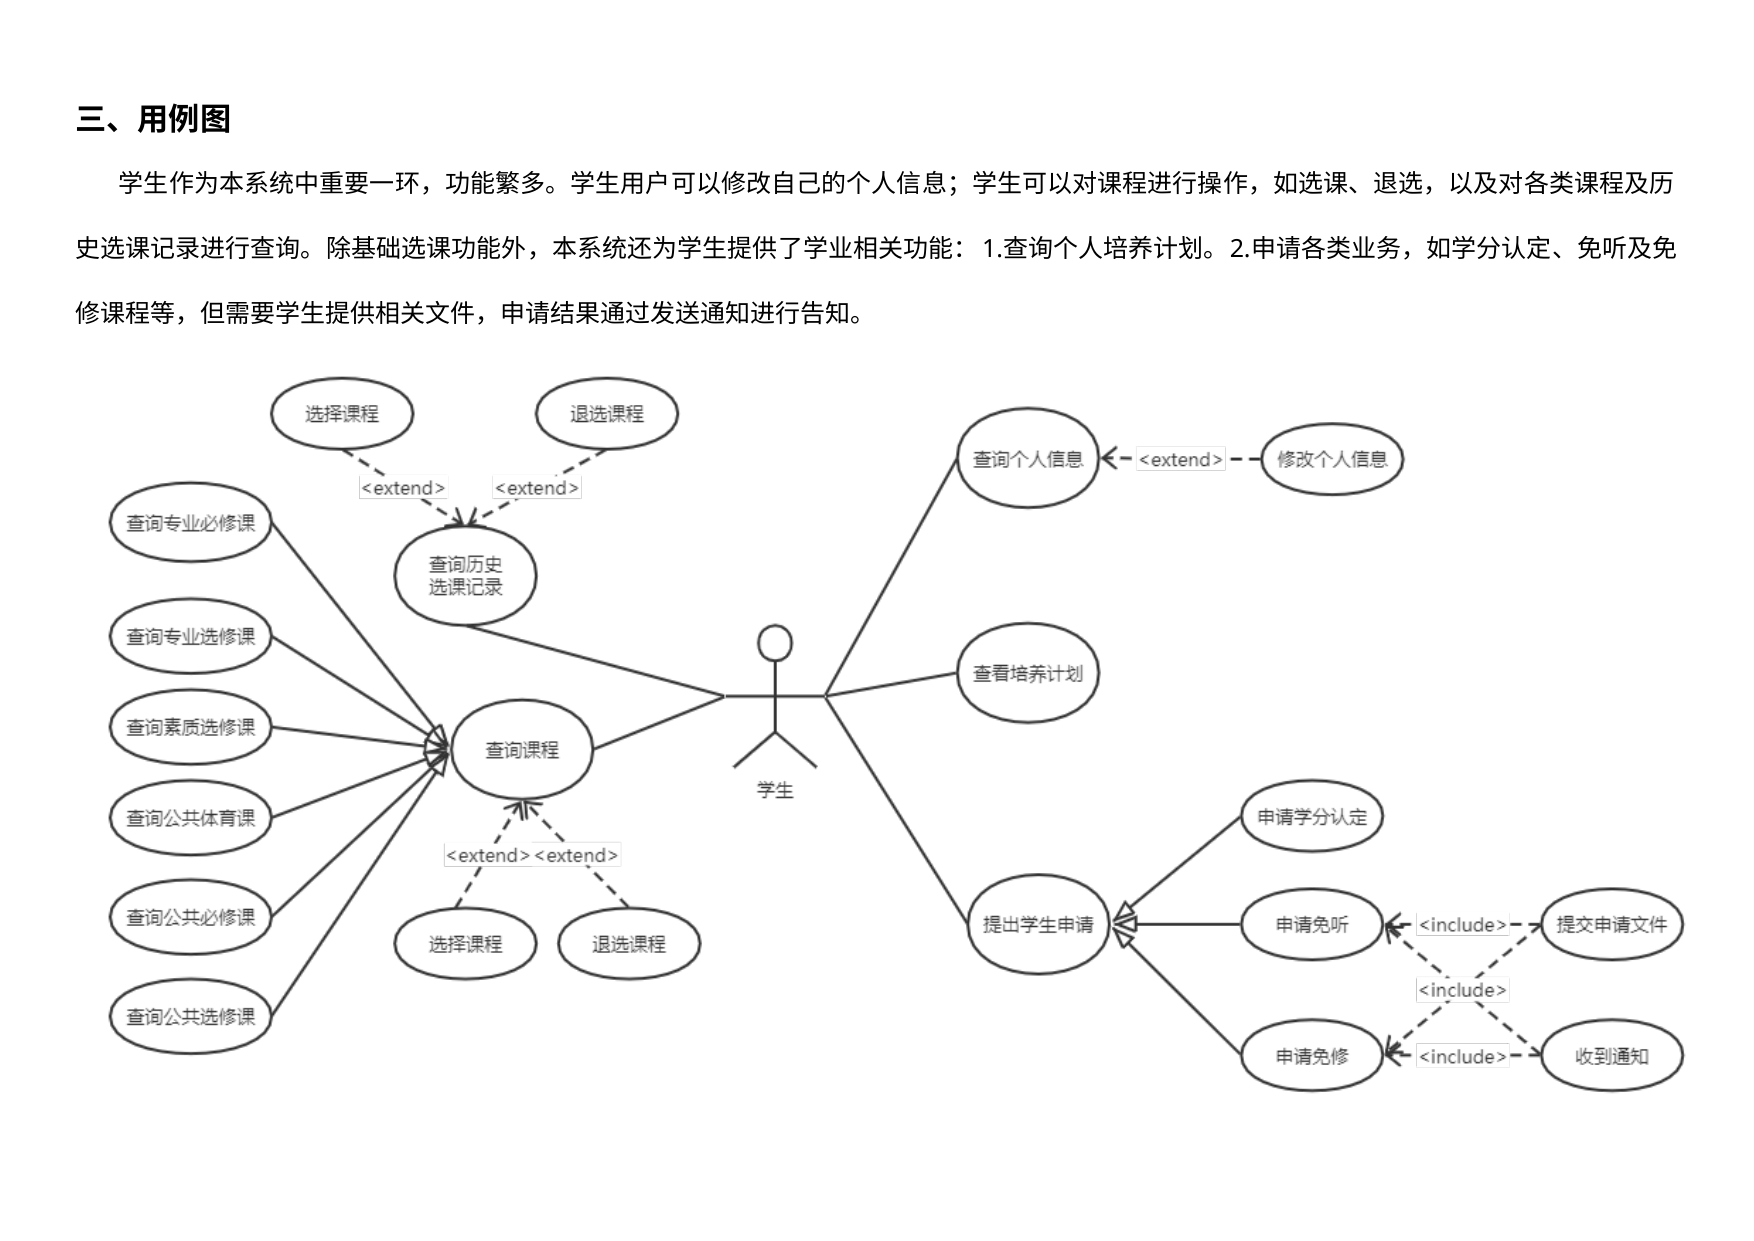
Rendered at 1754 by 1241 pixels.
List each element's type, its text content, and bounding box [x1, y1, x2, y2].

text 学生作为本系统中重要一环，功能繁多。学生用户可以修改自己的个人信息；学生可以对课程进行操作，如选课、退选，以及对各类课程及历史选课记录进行查询。除基础选课功能外，本系统还为学生提供了学业相关功能：1.查询个人培养计划。2.申请各类业务，如学分认定、免听及免修课程等，但需要学生提供相关文件，申请结果通过发送通知进行告知。 [75, 149, 1679, 343]
text 三、用例图 [75, 84, 1679, 149]
picture [75, 343, 1718, 1126]
